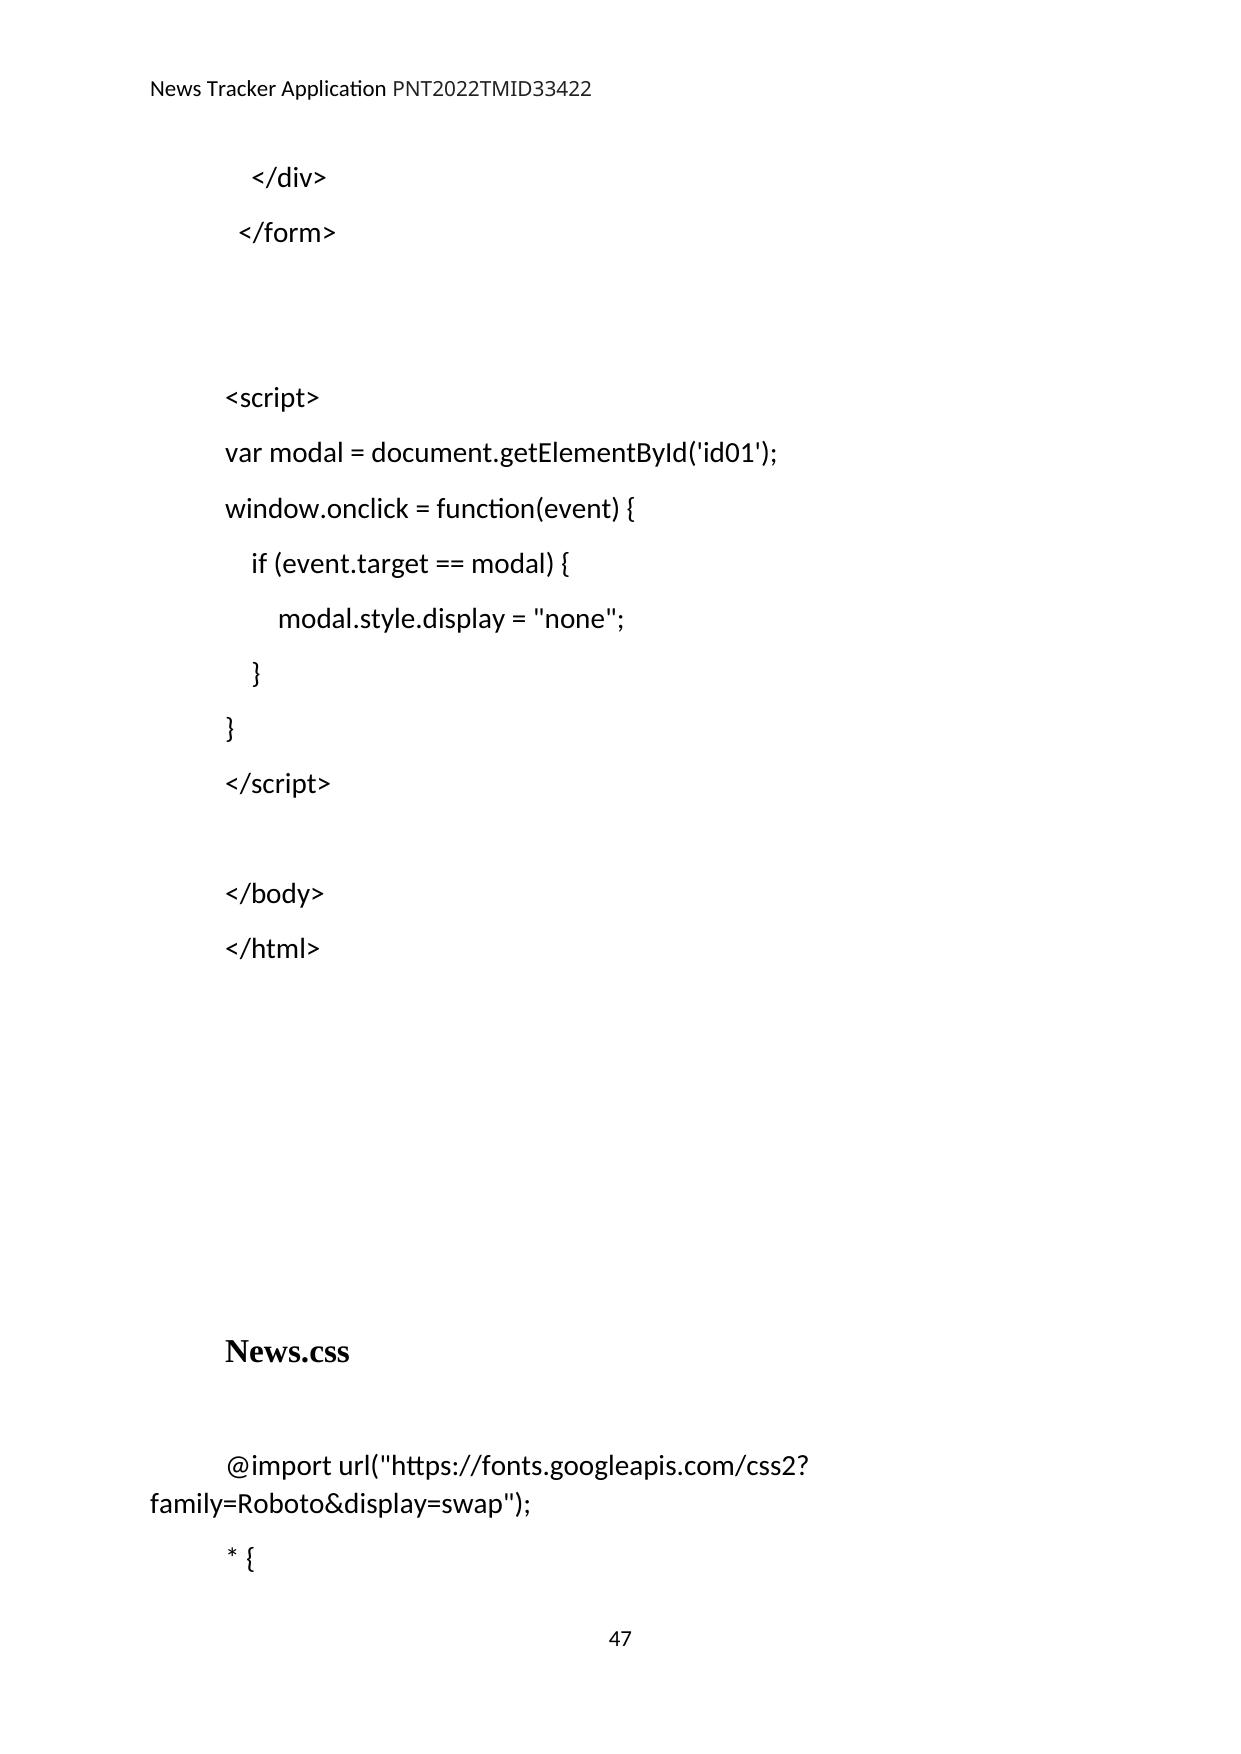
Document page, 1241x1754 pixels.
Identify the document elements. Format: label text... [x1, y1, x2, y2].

text </script> [150, 765, 1090, 801]
text </body> [150, 875, 1090, 911]
text </div> [150, 159, 1090, 195]
text <script> [150, 379, 1090, 415]
text </html> [150, 931, 1090, 966]
text @import url("https://fonts.googleapis.com/css2?family=Roboto&display=swap"); [150, 1447, 1090, 1521]
text </form> [150, 214, 1090, 250]
text } [150, 655, 1090, 691]
text if (event.target == modal) { [150, 545, 1090, 580]
text var modal = document.getElementById('id01'); [150, 434, 1090, 470]
text News.css [150, 1331, 1090, 1369]
text } [150, 710, 1090, 746]
text window.onclick = function(event) { [150, 490, 1090, 525]
text modal.style.display = "none"; [150, 600, 1090, 636]
text * { [150, 1540, 1090, 1576]
